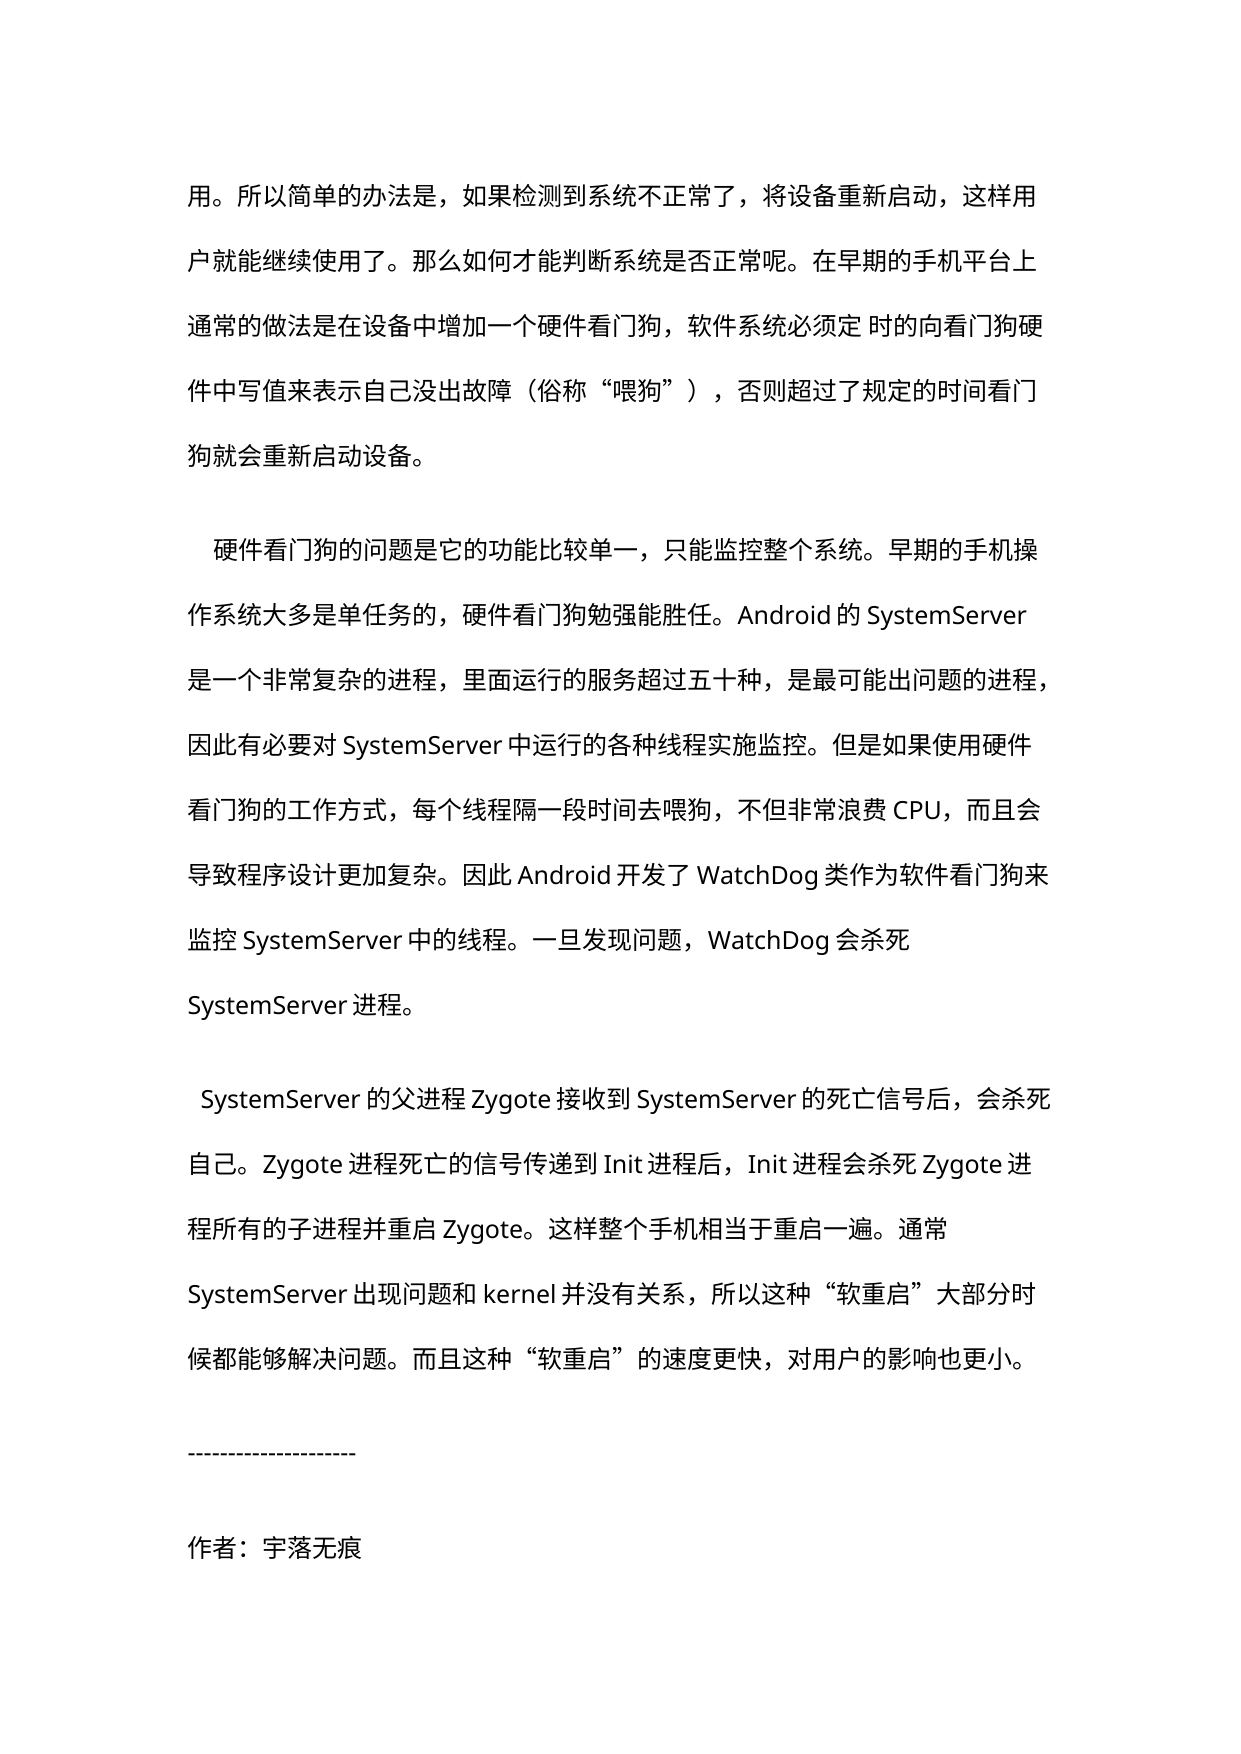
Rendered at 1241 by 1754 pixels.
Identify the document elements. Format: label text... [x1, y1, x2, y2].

text SystemServer的父进程Zygote接收到SystemServer的死亡信号后，会杀死自己。Zygote进程死亡的信号传递到Init进程后，Init进程会杀死Zygote进程所有的子进程并重启Zygote。这样整个手机相当于重启一遍。通常SystemServer出现问题和kernel并没有关系，所以这种“软重启”大部分时候都能够解决问题。而且这种“软重启”的速度更快，对用户的影响也更小。 [187, 1065, 1053, 1390]
text --------------------- [187, 1419, 1053, 1484]
text 硬件看门狗的问题是它的功能比较单一，只能监控整个系统。早期的手机操作系统大多是单任务的，硬件看门狗勉强能胜任。Android的SystemServer是一个非常复杂的进程，里面运行的服务超过五十种，是最可能出问题的进程，因此有必要对SystemServer中运行的各种线程实施监控。但是如果使用硬件看门狗的工作方式，每个线程隔一段时间去喂狗，不但非常浪费CPU，而且会导致程序设计更加复杂。因此Android开发了WatchDog类作为软件看门狗来监控SystemServer中的线程。一旦发现问题，WatchDog会杀死SystemServer进程。 [187, 516, 1053, 1036]
text 作者：宇落无痕 [187, 1514, 1053, 1579]
